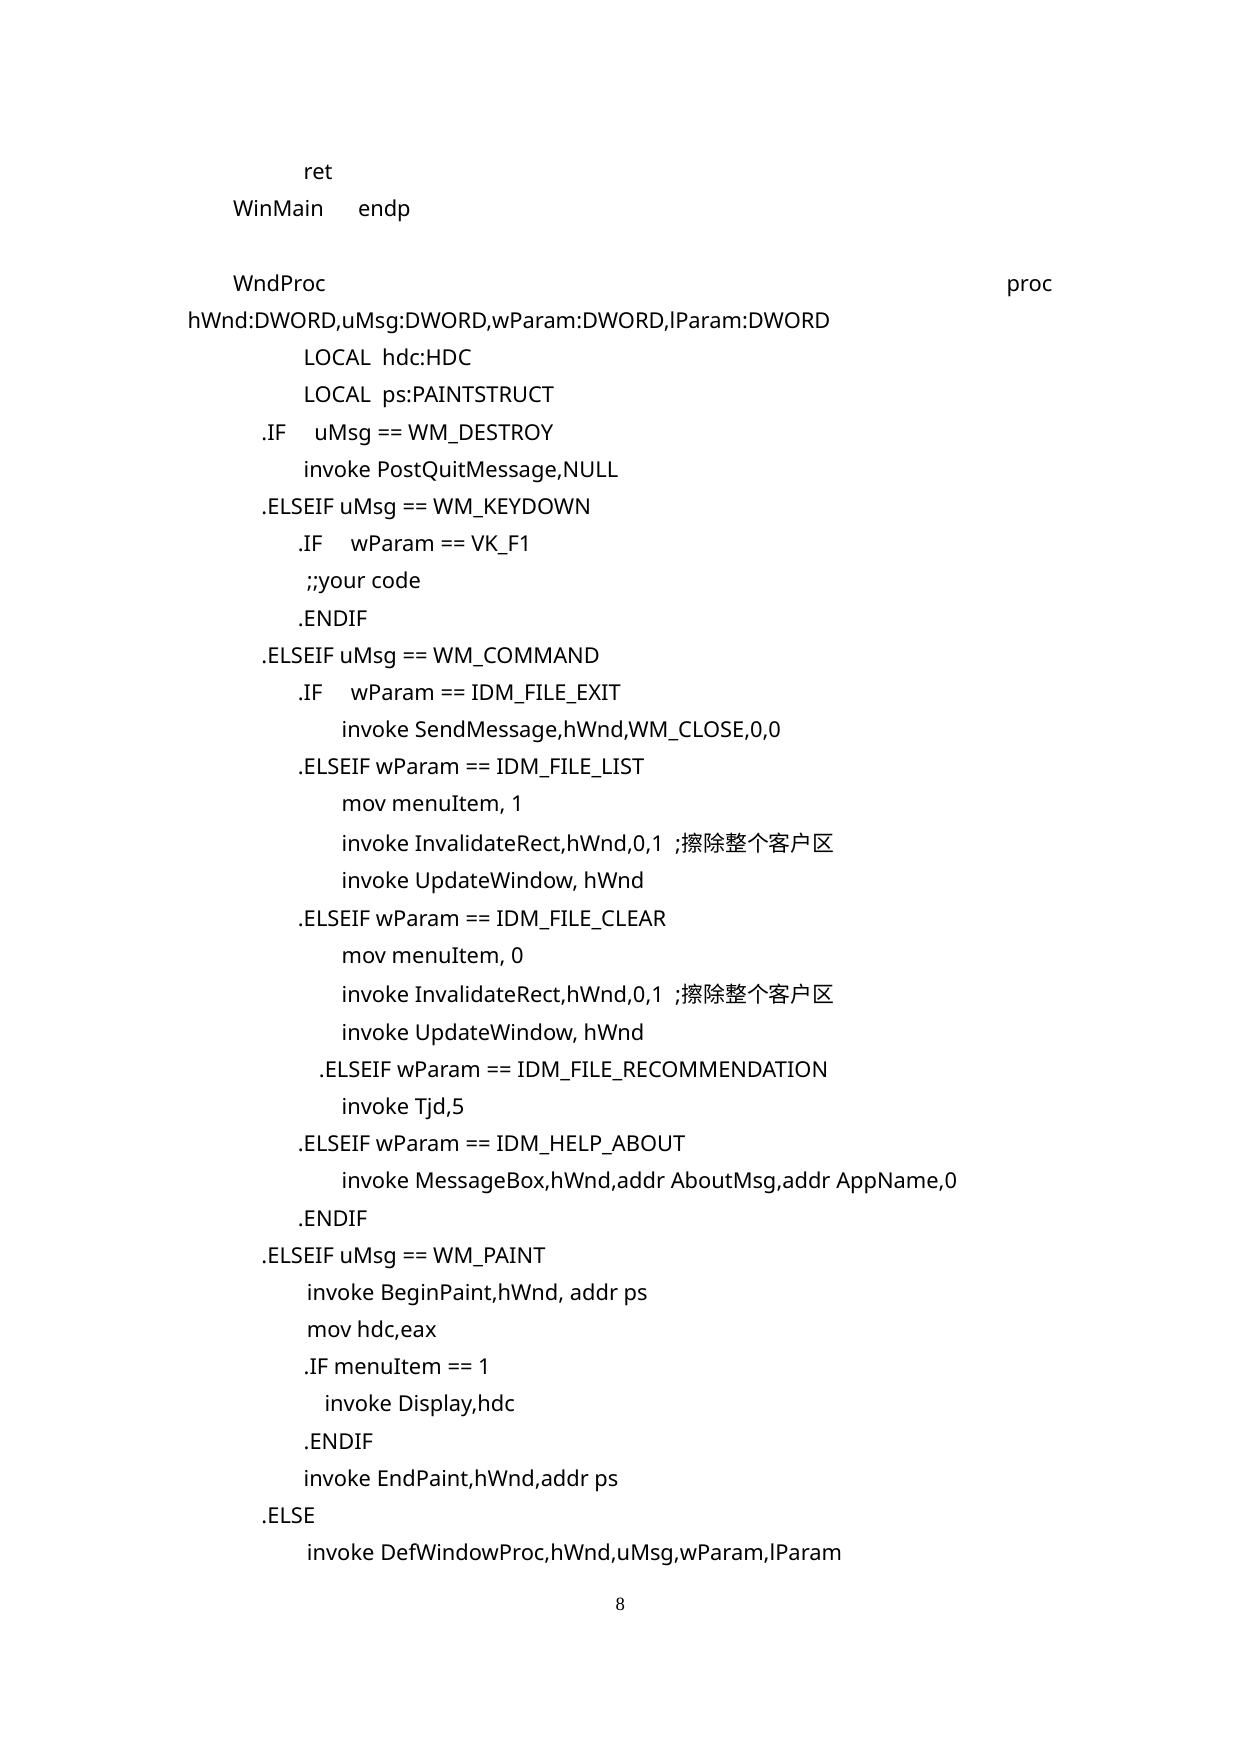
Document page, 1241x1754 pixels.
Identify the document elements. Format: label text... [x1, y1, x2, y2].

text .ELSEIF uMsg == WM_KEYDOWN [187, 491, 1053, 521]
text ret [187, 156, 1053, 186]
text invoke MessageBox,hWnd,addr AboutMsg,addr AppName,0 [187, 1165, 1053, 1195]
text .ENDIF [187, 1426, 1053, 1455]
text .ELSEIF uMsg == WM_COMMAND [187, 640, 1053, 669]
text LOCAL ps:PAINTSTRUCT [187, 379, 1053, 409]
text LOCAL hdc:HDC [187, 342, 1053, 372]
text WndProc proc hWnd:DWORD,uMsg:DWORD,wParam:DWORD,lParam:DWORD [187, 268, 1053, 335]
text .ELSEIF wParam == IDM_FILE_CLEAR [187, 902, 1053, 932]
text mov menuItem, 1 [187, 788, 1053, 818]
text .IF wParam == VK_F1 [187, 528, 1053, 558]
text .ENDIF [187, 1202, 1053, 1232]
text .ELSEIF wParam == IDM_FILE_LIST [187, 751, 1053, 781]
text mov hdc,eax [187, 1314, 1053, 1344]
text ;;your code [187, 565, 1053, 595]
text invoke UpdateWindow, hWnd [187, 865, 1053, 895]
text invoke PostQuitMessage,NULL [187, 454, 1053, 483]
text WinMain endp [187, 193, 1053, 223]
text .ELSEIF uMsg == WM_PAINT [187, 1240, 1053, 1269]
text invoke DefWindowProc,hWnd,uMsg,wParam,lParam [187, 1537, 1053, 1567]
text .IF menuItem == 1 [187, 1351, 1053, 1381]
text invoke Tjd,5 [187, 1091, 1053, 1121]
text invoke SendMessage,hWnd,WM_CLOSE,0,0 [187, 714, 1053, 744]
text .ELSEIF wParam == IDM_HELP_ABOUT [187, 1128, 1053, 1158]
text invoke InvalidateRect,hWnd,0,1 ;擦除整个客户区 [187, 826, 1053, 857]
text .IF uMsg == WM_DESTROY [187, 417, 1053, 446]
text invoke Display,hdc [187, 1388, 1053, 1418]
text invoke InvalidateRect,hWnd,0,1 ;擦除整个客户区 [187, 977, 1053, 1009]
text .ELSEIF wParam == IDM_FILE_RECOMMENDATION [187, 1054, 1053, 1083]
text .IF wParam == IDM_FILE_EXIT [187, 677, 1053, 707]
text mov menuItem, 0 [187, 940, 1053, 969]
text invoke UpdateWindow, hWnd [187, 1017, 1053, 1046]
text .ENDIF [187, 602, 1053, 632]
text invoke BeginPaint,hWnd, addr ps [187, 1277, 1053, 1307]
text invoke EndPaint,hWnd,addr ps [187, 1463, 1053, 1493]
text .ELSE [187, 1500, 1053, 1530]
